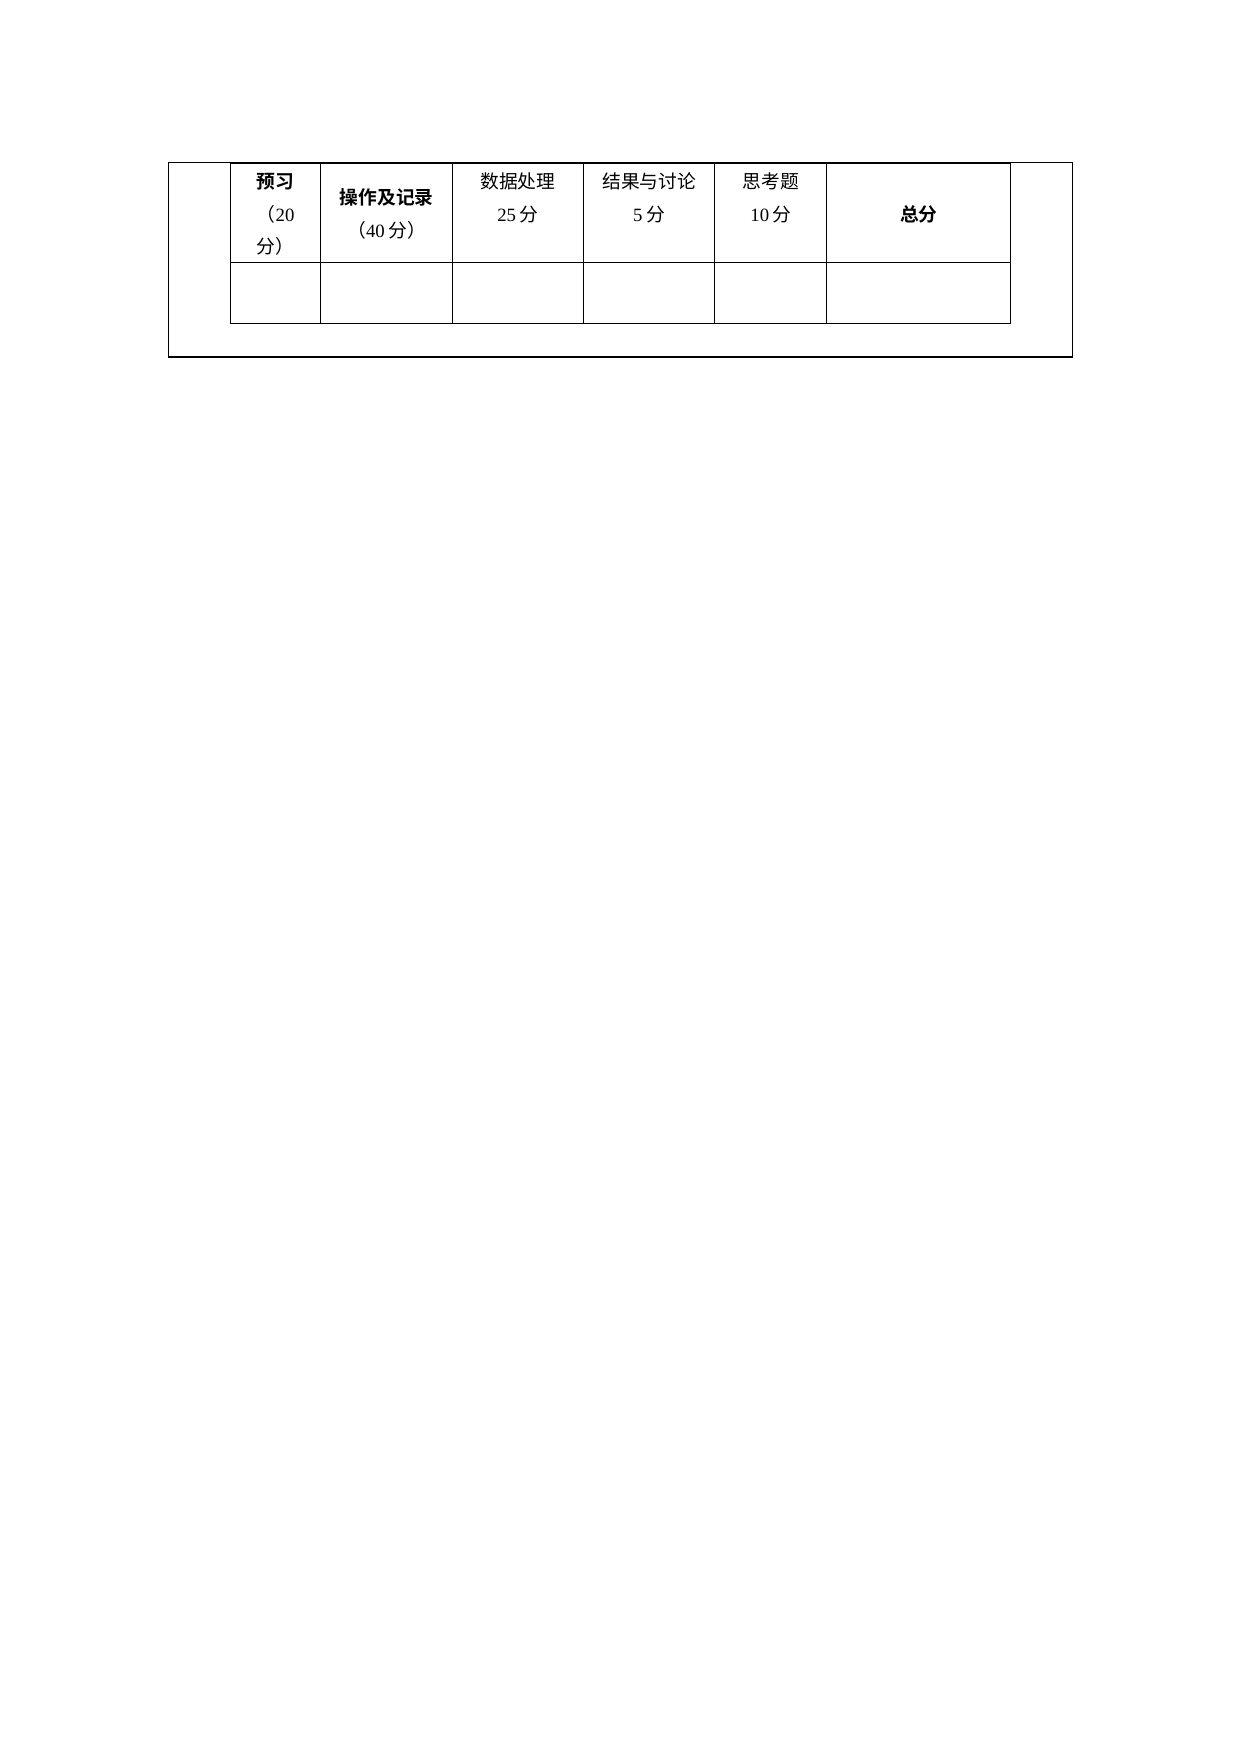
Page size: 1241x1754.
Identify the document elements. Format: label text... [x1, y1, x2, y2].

table_cell 成绩评定： [169, 163, 1072, 356]
